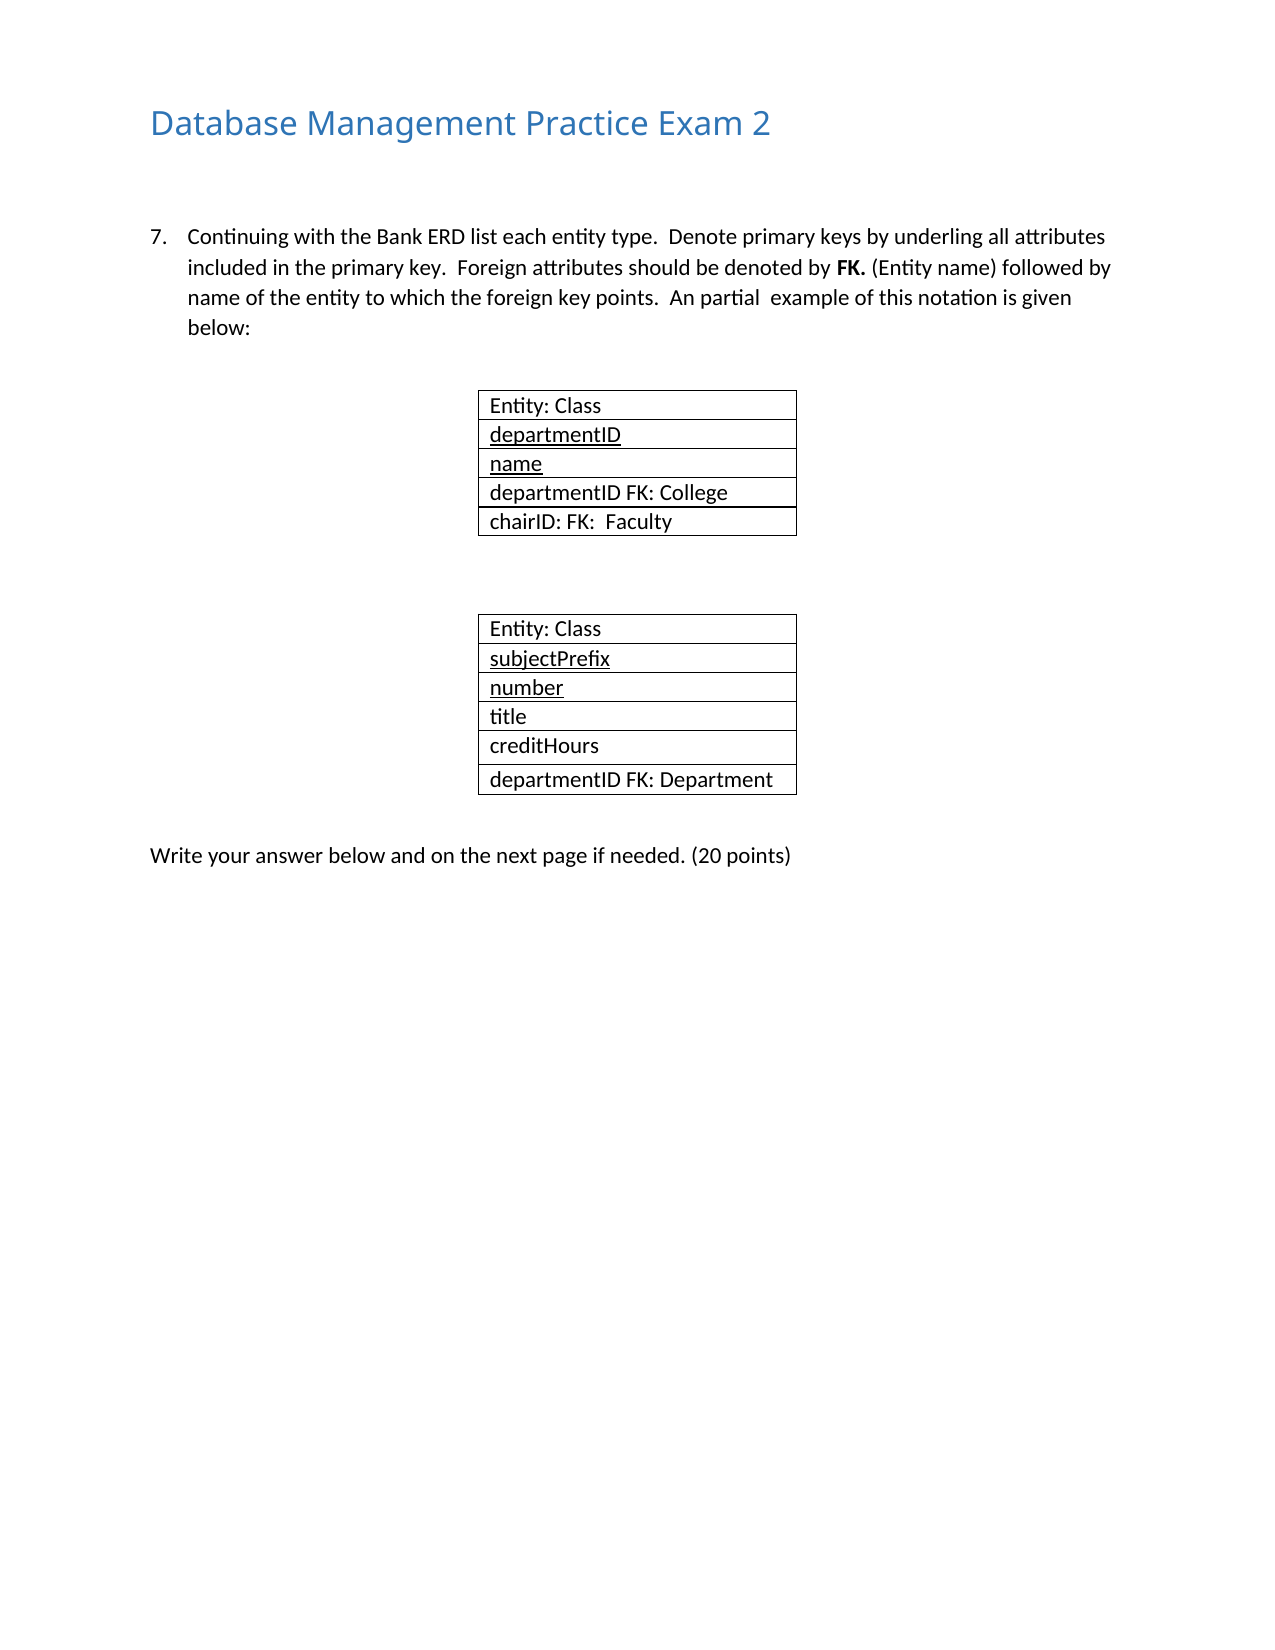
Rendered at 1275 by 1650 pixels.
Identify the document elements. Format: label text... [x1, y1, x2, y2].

table_cell departmentID FK: College [479, 478, 796, 506]
table_cell subjectPrefix [479, 644, 796, 672]
table_cell creditHours [479, 731, 796, 764]
table_cell number [479, 673, 796, 701]
table_cell title [479, 702, 796, 730]
text Write your answer below and on the next page if needed. (20 points) [150, 841, 1125, 869]
table_header Entity: Class [479, 615, 796, 643]
table_cell chairID: FK: Faculty [479, 508, 796, 535]
table_cell departmentID [479, 420, 796, 448]
table_cell departmentID FK: Department [479, 765, 796, 793]
list Continuing with the Bank ERD list each entity type. Denote primary keys by underling all attributes included in the primary key. Foreign attributes should be denoted by FK. (Entity name) followed by name of the entity to which the foreign key points. An partial example of this notation is given below: [150, 222, 1125, 341]
table_cell name [479, 449, 796, 477]
table_header Entity: Class [479, 391, 796, 419]
